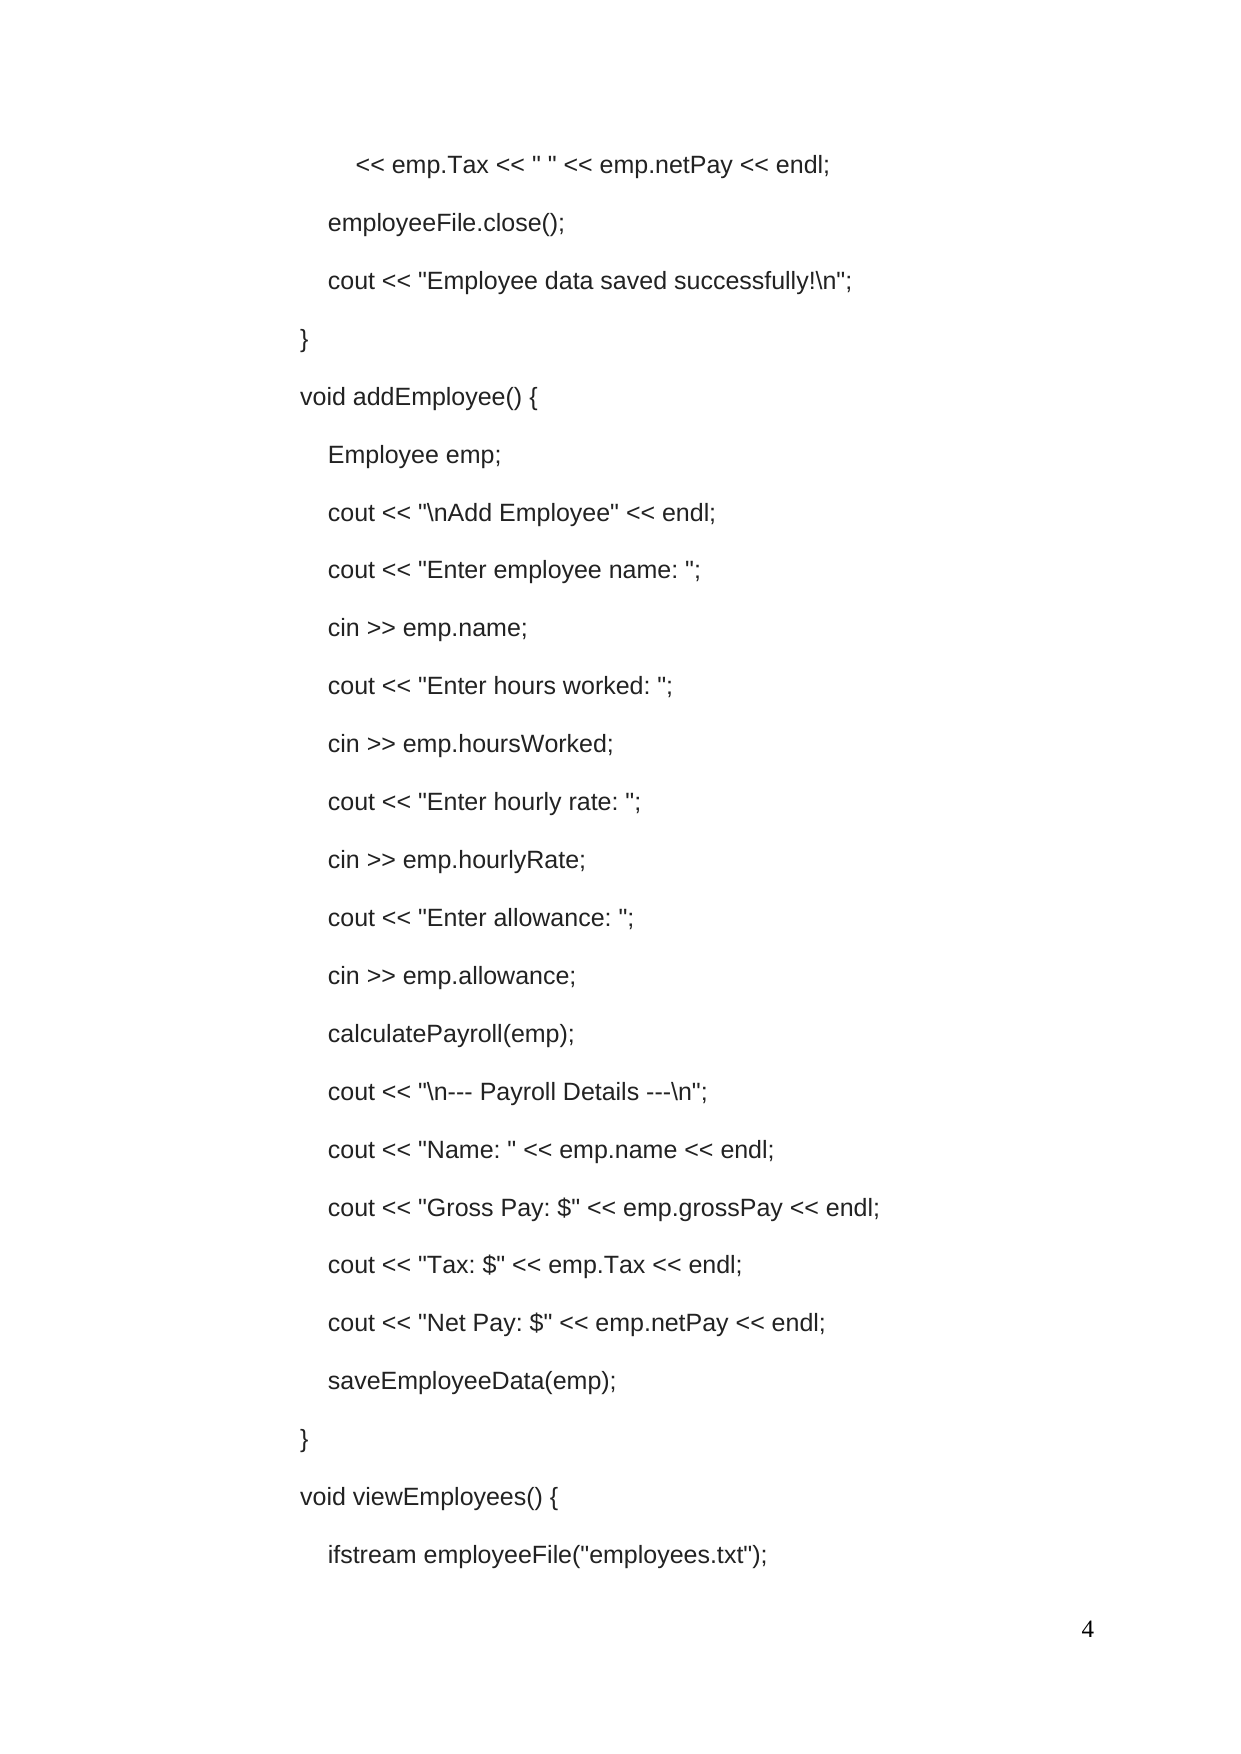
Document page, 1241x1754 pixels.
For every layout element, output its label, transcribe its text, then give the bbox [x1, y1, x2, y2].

list cout << "Net Pay: $" << emp.netPay << endl; [300, 1308, 1090, 1337]
list calculatePayroll(emp); [300, 1019, 1090, 1047]
list cout << "Enter allowance: "; [300, 903, 1090, 932]
list cout << "Name: " << emp.name << endl; [300, 1134, 1090, 1163]
list cout << "Tax: $" << emp.Tax << endl; [300, 1250, 1090, 1279]
list } [300, 1424, 1090, 1453]
list cout << "\nAdd Employee" << endl; [300, 497, 1090, 526]
list cout << "Enter hours worked: "; [300, 671, 1090, 700]
list void viewEmployees() { [300, 1482, 1090, 1511]
list cin >> emp.allowance; [300, 961, 1090, 989]
list cin >> emp.hoursWorked; [300, 729, 1090, 758]
list Employee emp; [300, 439, 1090, 468]
list cout << "Employee data saved successfully!\n"; [300, 266, 1090, 294]
list cout << "Gross Pay: $" << emp.grossPay << endl; [300, 1192, 1090, 1221]
list cin >> emp.name; [300, 613, 1090, 642]
list saveEmployeeData(emp); [300, 1366, 1090, 1395]
list } [300, 324, 1090, 352]
list void addEmployee() { [300, 382, 1090, 410]
list employeeFile.close(); [300, 208, 1090, 237]
list ifstream employeeFile("employees.txt"); [300, 1540, 1090, 1569]
list cout << "\n--- Payroll Details ---\n"; [300, 1077, 1090, 1105]
list << emp.Tax << " " << emp.netPay << endl; [300, 150, 1090, 179]
list cout << "Enter hourly rate: "; [300, 787, 1090, 816]
list cout << "Enter employee name: "; [300, 555, 1090, 584]
list cin >> emp.hourlyRate; [300, 845, 1090, 874]
